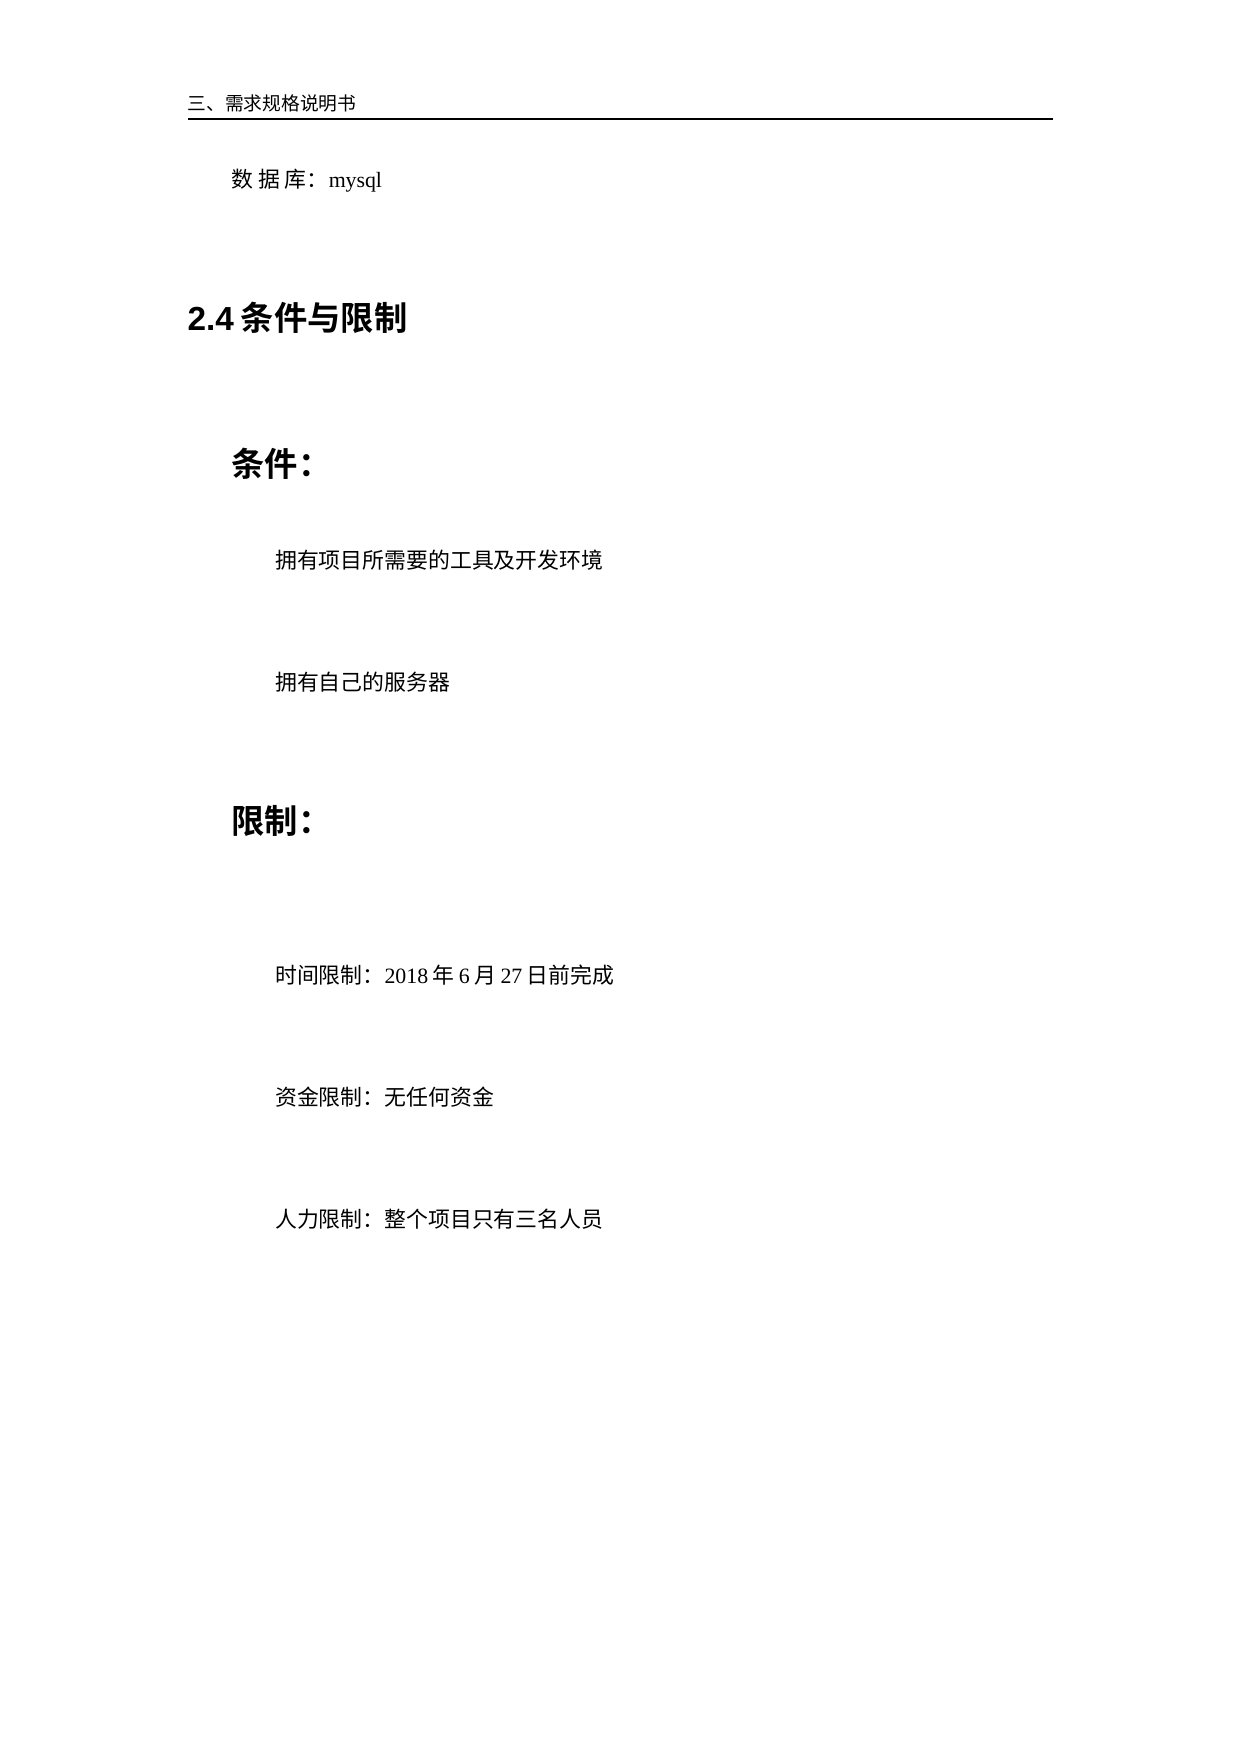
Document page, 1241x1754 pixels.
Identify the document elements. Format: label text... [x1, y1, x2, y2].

subtitle 条件： [187, 429, 1053, 494]
text 拥有项目所需要的工具及开发环境 [187, 543, 1053, 575]
subtitle 限制： [187, 786, 1053, 851]
text 资金限制：无任何资金 [187, 1079, 1053, 1112]
text 人力限制：整个项目只有三名人员 [187, 1201, 1053, 1234]
text 拥有自己的服务器 [187, 664, 1053, 697]
subtitle 2.4条件与限制 [187, 284, 1053, 349]
text 时间限制：2018年6月27日前完成 [187, 957, 1053, 990]
text 数 据 库：mysql [187, 162, 1053, 194]
